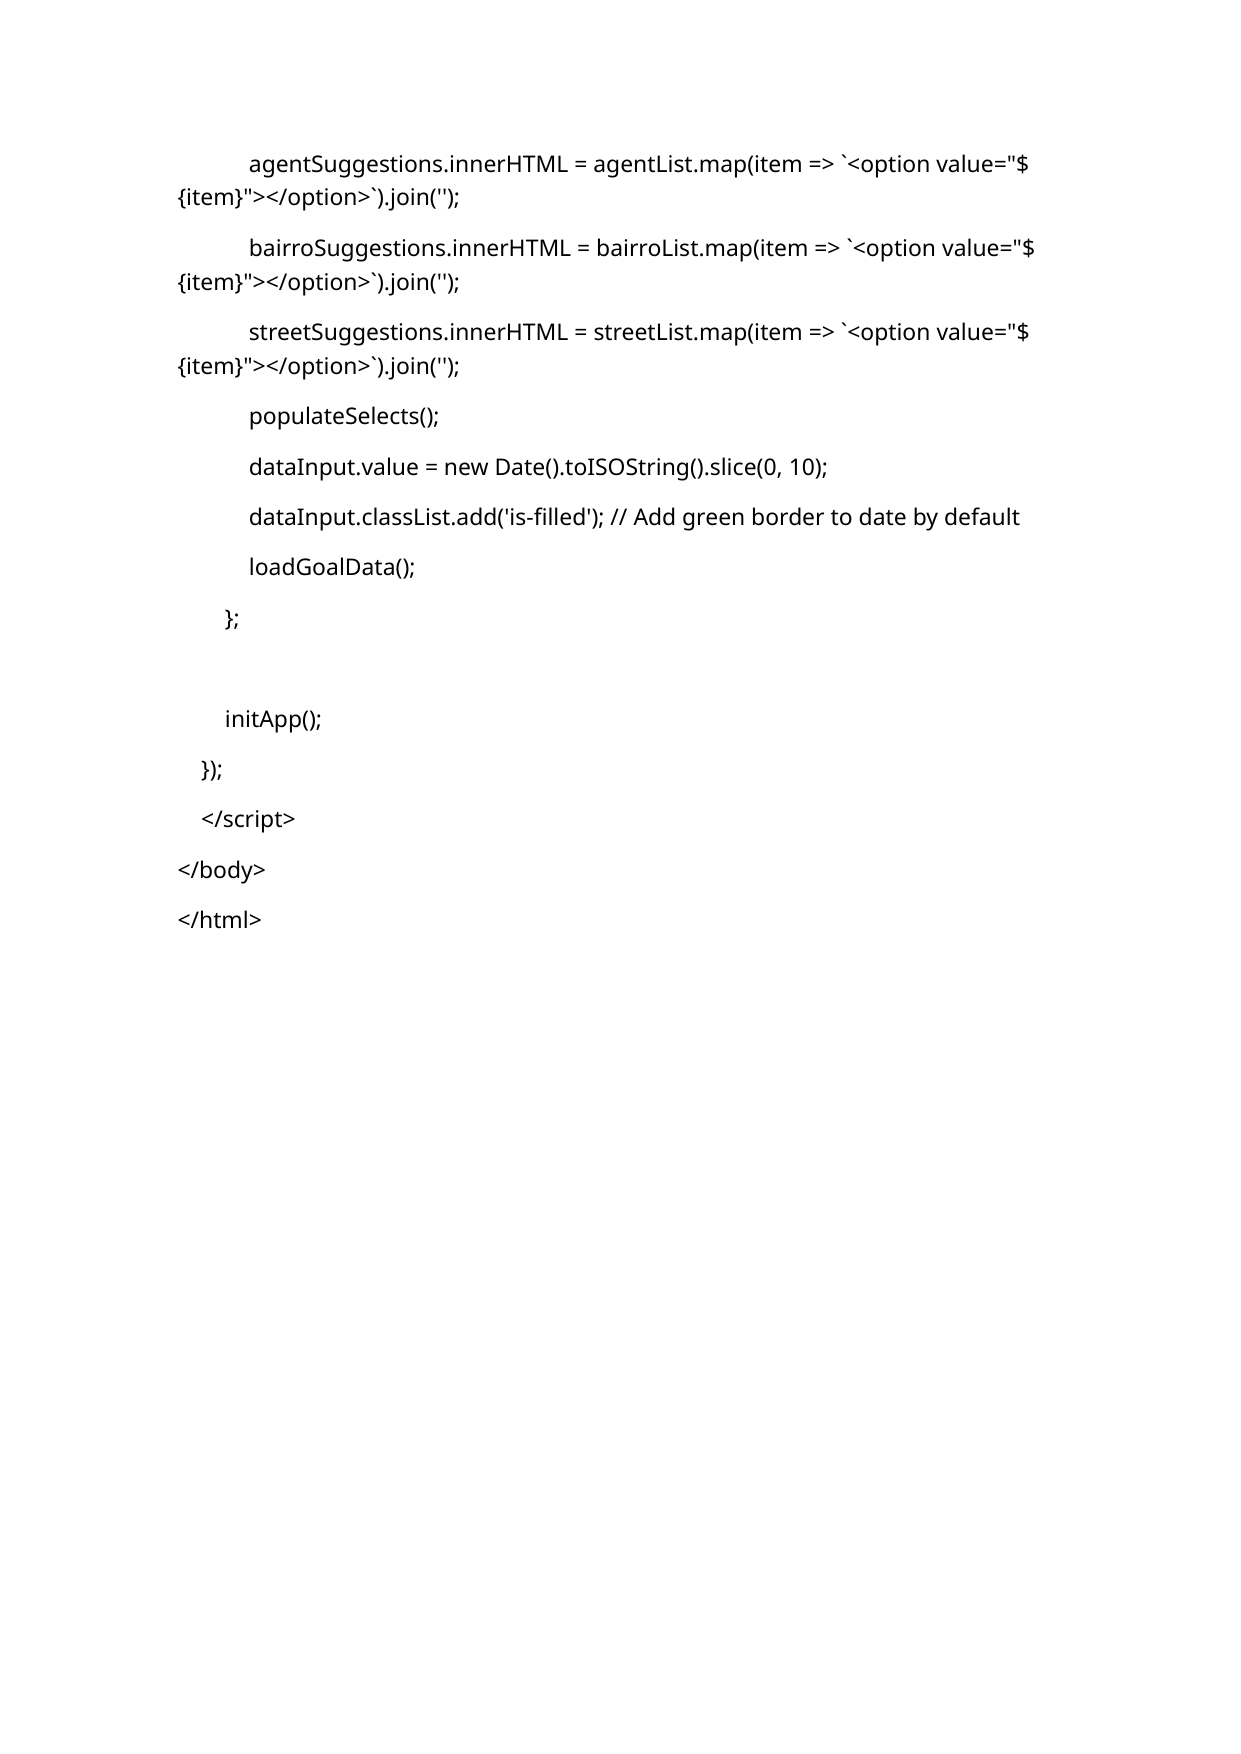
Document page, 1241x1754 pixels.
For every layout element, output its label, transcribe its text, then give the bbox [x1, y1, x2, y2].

text initApp(); [177, 703, 1063, 734]
text agentSuggestions.innerHTML = agentList.map(item => `<option value="${item}"></option>`).join(''); [177, 148, 1063, 213]
text </html> [177, 904, 1063, 936]
text }); [177, 753, 1063, 784]
text populateSelects(); [177, 400, 1063, 431]
text bairroSuggestions.innerHTML = bairroList.map(item => `<option value="${item}"></option>`).join(''); [177, 232, 1063, 297]
text </script> [177, 803, 1063, 835]
text }; [177, 602, 1063, 633]
text dataInput.value = new Date().toISOString().slice(0, 10); [177, 451, 1063, 482]
text loadGoalData(); [177, 551, 1063, 583]
text </body> [177, 854, 1063, 885]
text streetSuggestions.innerHTML = streetList.map(item => `<option value="${item}"></option>`).join(''); [177, 316, 1063, 381]
text dataInput.classList.add('is-filled'); // Add green border to date by default [177, 501, 1063, 532]
